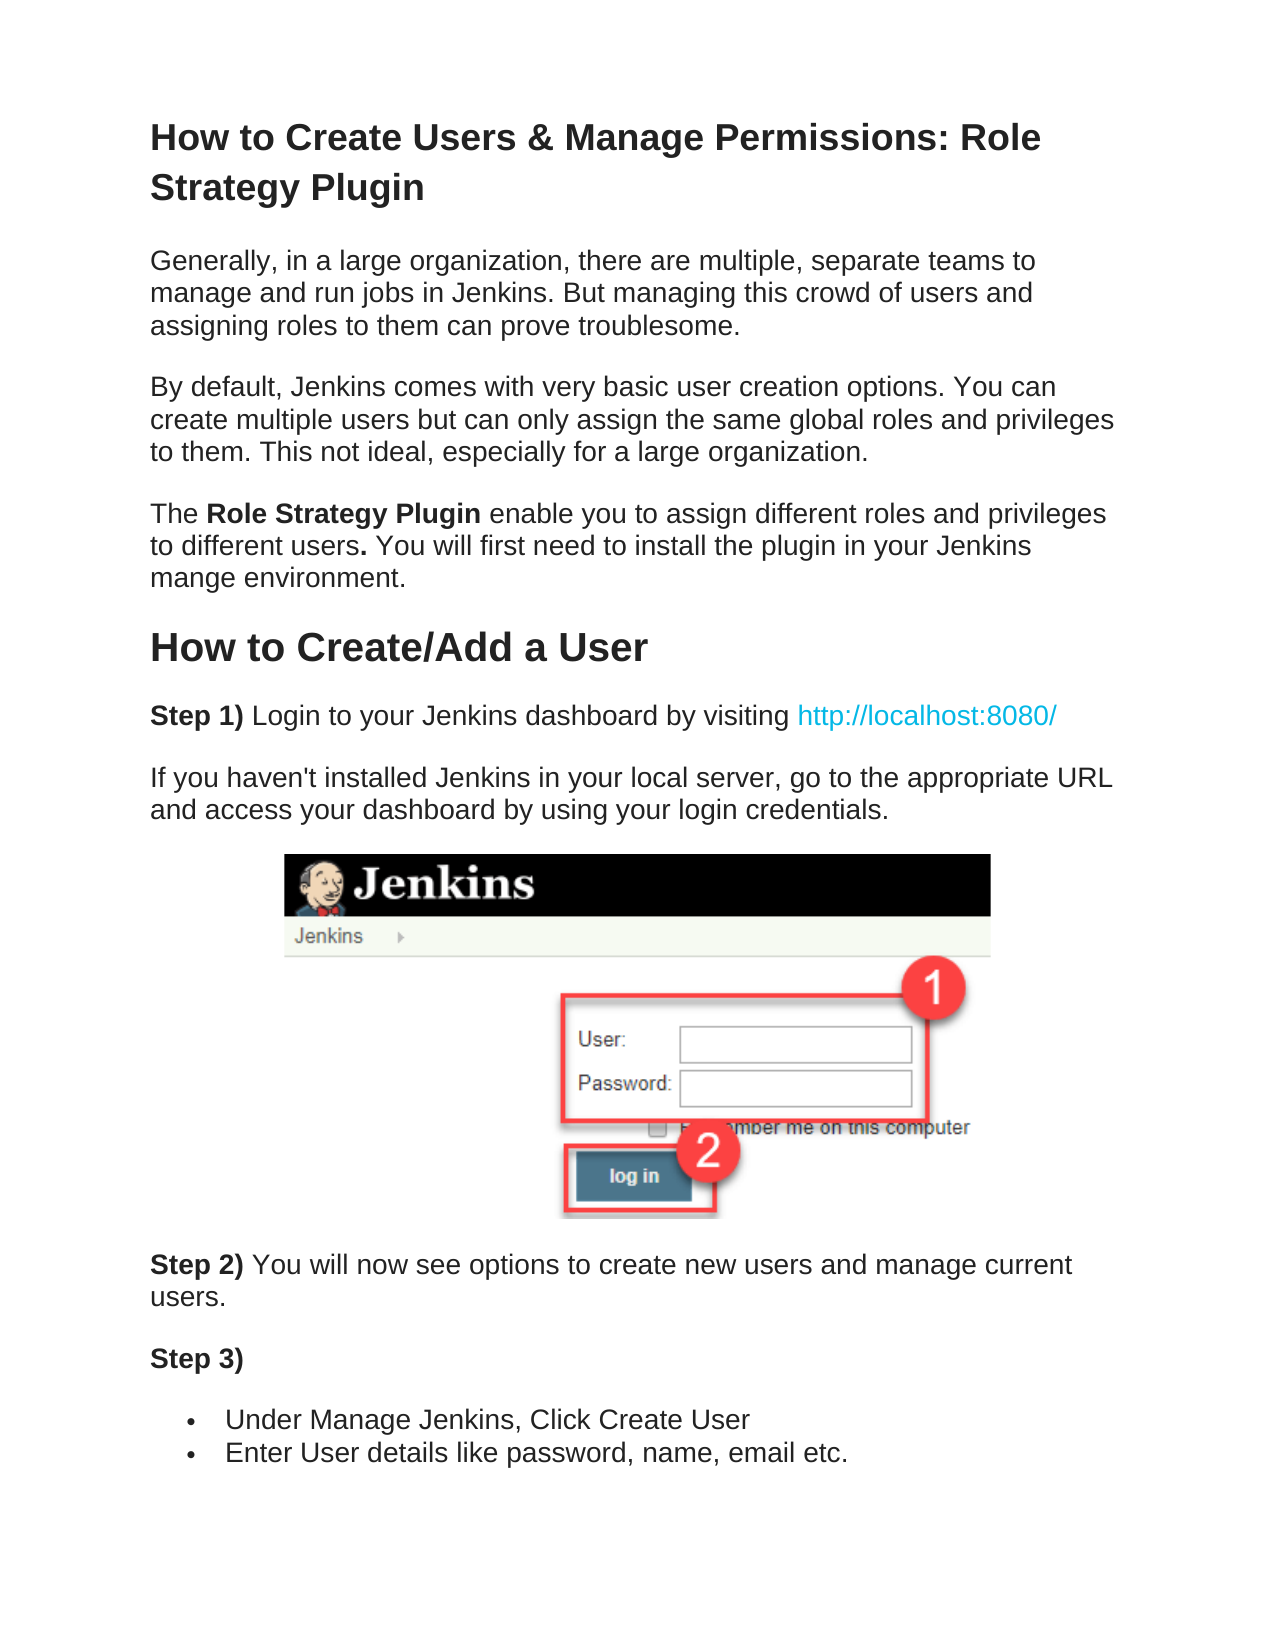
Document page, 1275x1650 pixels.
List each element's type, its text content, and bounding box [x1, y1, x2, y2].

text Step 2) You will now see options to create new users and manage current users. [150, 1248, 1125, 1312]
subtitle How to Create Users & Manage Permissions: Role Strategy Plugin [150, 116, 1125, 208]
text If you haven't installed Jenkins in your local server, go to the appropriate URL and access your dashboard by using your login credentials. [150, 761, 1125, 825]
text Step 1) Login to your Jenkins dashboard by visiting http://localhost:8080/ [150, 699, 1125, 731]
text By default, Jenkins comes with very basic user creation options. You can create multiple users but can only assign the same global roles and privileges to them. This not ideal, especially for a large organization. [150, 370, 1125, 467]
list Enter User details like password, name, email etc. [187, 1436, 1125, 1468]
text How to Create/Add a User [150, 623, 1125, 670]
picture [284, 854, 991, 1219]
list Under Manage Jenkins, Click Create User [187, 1403, 1125, 1436]
text Generally, in a large organization, there are multiple, separate teams to manage and run jobs in Jenkins. But managing this crowd of users and assigning roles to them can prove troublesome. [150, 244, 1125, 341]
text Step 3) [150, 1342, 1125, 1374]
text The Role Strategy Plugin enable you to assign different roles and privileges to different users. You will first need to install the plugin in your Jenkins mange environment. [150, 497, 1125, 594]
